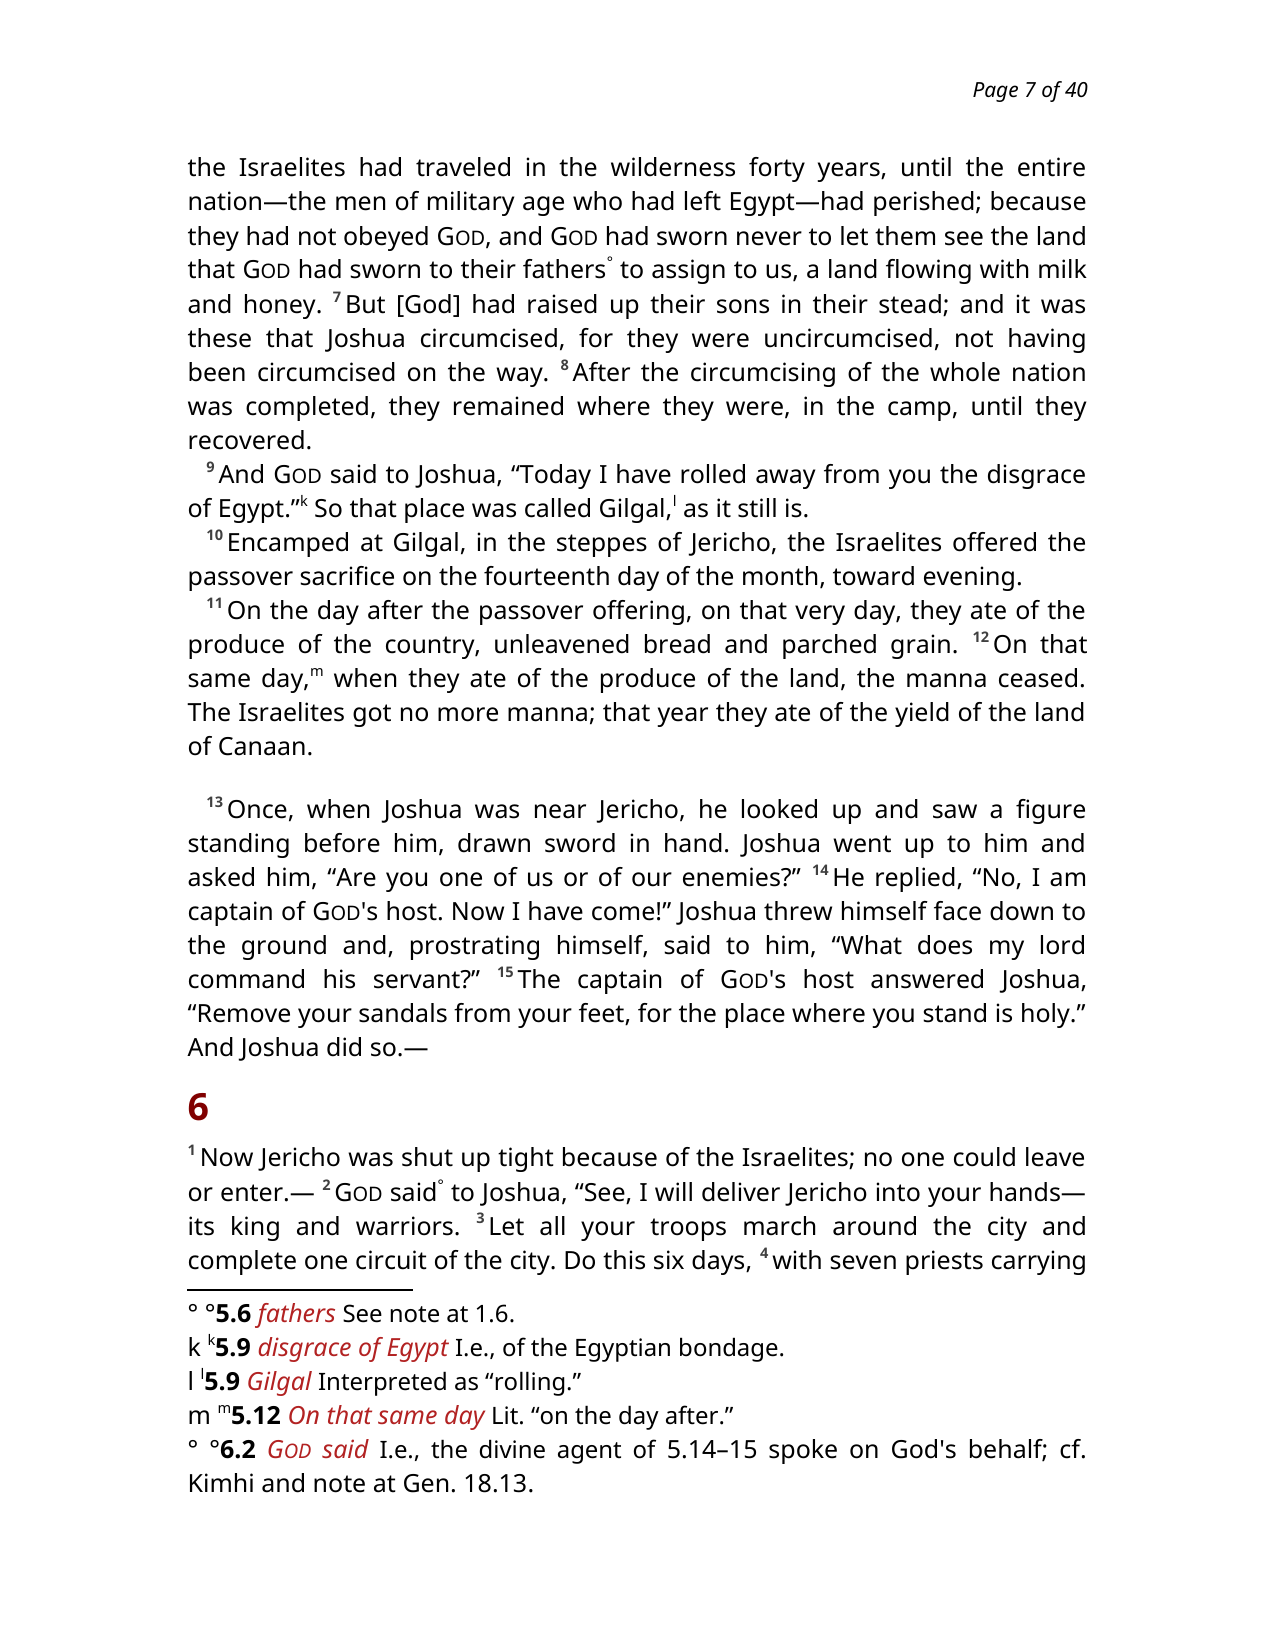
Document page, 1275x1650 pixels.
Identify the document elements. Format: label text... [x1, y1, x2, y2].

text 9 And God said to Joshua, “Today I have rolled away from you the disgrace of Egypt.”k So that place was called Gilgal,l as it still is. [187, 457, 1087, 525]
text 11 On the day after the passover offering, on that very day, they ate of the produce of the country, unleavened bread and parched grain. 12 On that same day,m when they ate of the produce of the land, the manna ceased. The Israelites got no more manna; that year they ate of the yield of the land of Canaan. [187, 593, 1087, 763]
text 13 Once, when Joshua was near Jericho, he looked up and saw a figure standing before him, drawn sword in hand. Joshua went up to him and asked him, “Are you one of us or of our enemies?” 14 He replied, “No, I am captain of God's host. Now I have come!” Joshua threw himself face down to the ground and, prostrating himself, said to him, “What does my lord command his servant?” 15 The captain of God's host answered Joshua, “Remove your sandals from your feet, for the place where you stand is holy.” And Joshua did so.— [187, 792, 1087, 1064]
text 10 Encamped at Gilgal, in the steppes of Jericho, the Israelites offered the passover sacrifice on the fourteenth day of the month, toward evening. [187, 525, 1087, 593]
text 6 [187, 1081, 1087, 1132]
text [187, 150, 1087, 457]
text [187, 1140, 1087, 1276]
